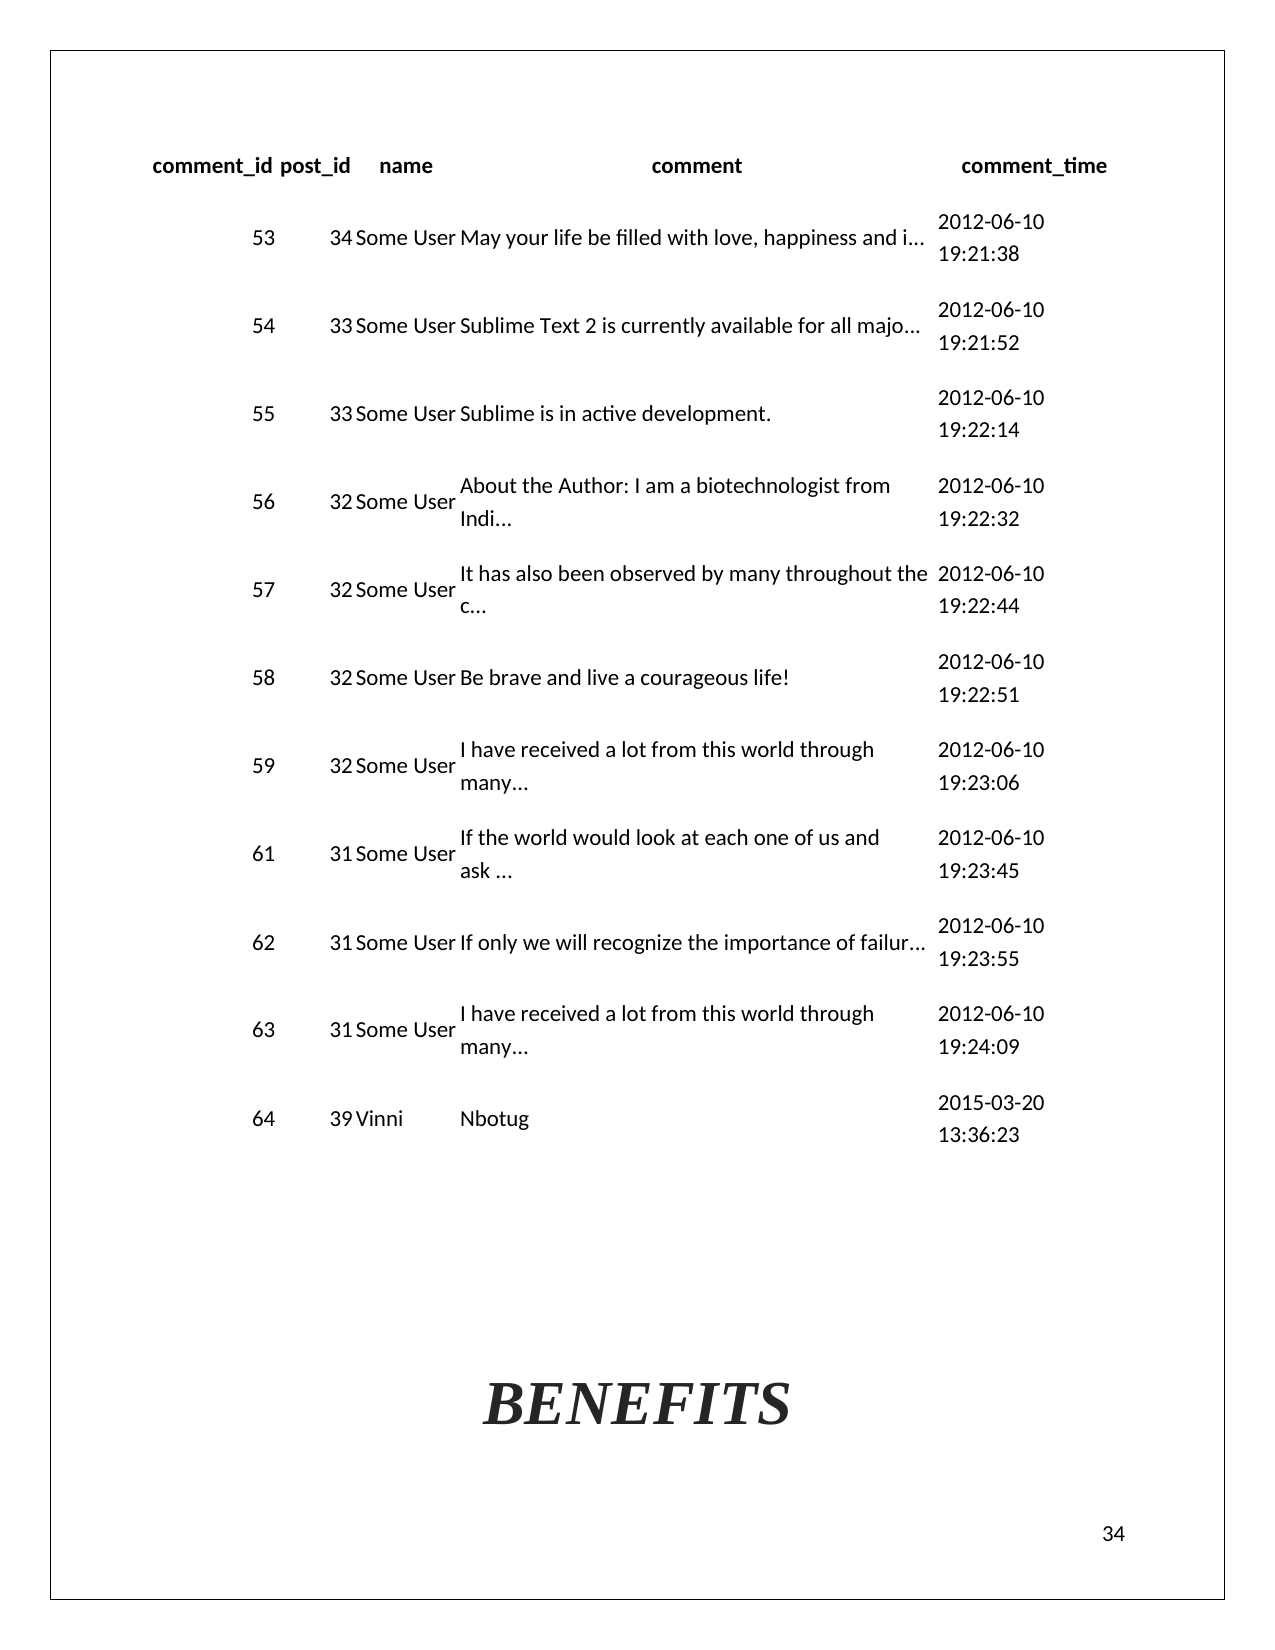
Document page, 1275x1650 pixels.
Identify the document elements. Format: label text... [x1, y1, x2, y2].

table_cell 2012-06-10 19:21:52 [936, 294, 1133, 382]
table_cell About the Author: I am a biotechnologist from Indi... [458, 470, 936, 558]
table_cell 64 [149, 1086, 277, 1174]
table_cell Sublime Text 2 is currently available for all majo... [458, 294, 936, 382]
table_cell 32 [277, 646, 354, 734]
table_cell 34 [277, 206, 354, 294]
table_cell 2012-06-10 19:22:51 [936, 646, 1133, 734]
table_cell 2012-06-10 19:24:09 [936, 998, 1133, 1086]
table_cell Some User [354, 206, 458, 294]
table_cell Some User [354, 646, 458, 734]
table_cell 59 [149, 734, 277, 822]
table_cell 31 [277, 910, 354, 998]
table_cell 33 [277, 382, 354, 470]
table_cell 2012-06-10 19:22:44 [936, 558, 1133, 646]
table_cell 56 [149, 470, 277, 558]
table_cell 53 [149, 206, 277, 294]
table_header post_id [277, 150, 354, 206]
table_cell 2012-06-10 19:22:14 [936, 382, 1133, 470]
table_cell 39 [277, 1086, 354, 1174]
table_cell If only we will recognize the importance of failur... [458, 910, 936, 998]
table_cell 33 [277, 294, 354, 382]
table_cell 55 [149, 382, 277, 470]
table_cell I have received a lot from this world through many... [458, 734, 936, 822]
table_cell Some User [354, 294, 458, 382]
table_cell May your life be filled with love, happiness and i... [458, 206, 936, 294]
table_header comment_id [149, 150, 277, 206]
table_header comment_time [936, 150, 1133, 206]
table_cell 2012-06-10 19:23:45 [936, 822, 1133, 910]
table_cell 32 [277, 558, 354, 646]
table_cell 62 [149, 910, 277, 998]
table_cell It has also been observed by many throughout the c... [458, 558, 936, 646]
table_cell 2012-06-10 19:22:32 [936, 470, 1133, 558]
table_cell 54 [149, 294, 277, 382]
table_cell Some User [354, 470, 458, 558]
table_cell 58 [149, 646, 277, 734]
table_cell Some User [354, 910, 458, 998]
table_cell Nbotug [458, 1086, 936, 1174]
table_cell I have received a lot from this world through many... [458, 998, 936, 1086]
table_cell 31 [277, 822, 354, 910]
table_cell 57 [149, 558, 277, 646]
table_cell Sublime is in active development. [458, 382, 936, 470]
table_cell 63 [149, 998, 277, 1086]
text BENEFITS [150, 1366, 1125, 1438]
table_cell 2012-06-10 19:23:55 [936, 910, 1133, 998]
table_cell Some User [354, 822, 458, 910]
table_cell 2015-03-20 13:36:23 [936, 1086, 1133, 1174]
table_cell Some User [354, 998, 458, 1086]
table_cell 2012-06-10 19:23:06 [936, 734, 1133, 822]
table_cell Vinni [354, 1086, 458, 1174]
table_header name [354, 150, 458, 206]
table_cell If the world would look at each one of us and ask ... [458, 822, 936, 910]
table_cell Some User [354, 558, 458, 646]
table_cell 61 [149, 822, 277, 910]
table_cell 32 [277, 470, 354, 558]
table_header comment [458, 150, 936, 206]
table_cell 2012-06-10 19:21:38 [936, 206, 1133, 294]
table_cell Some User [354, 734, 458, 822]
table_cell Some User [354, 382, 458, 470]
table_cell 31 [277, 998, 354, 1086]
table_cell 32 [277, 734, 354, 822]
table_cell Be brave and live a courageous life! [458, 646, 936, 734]
